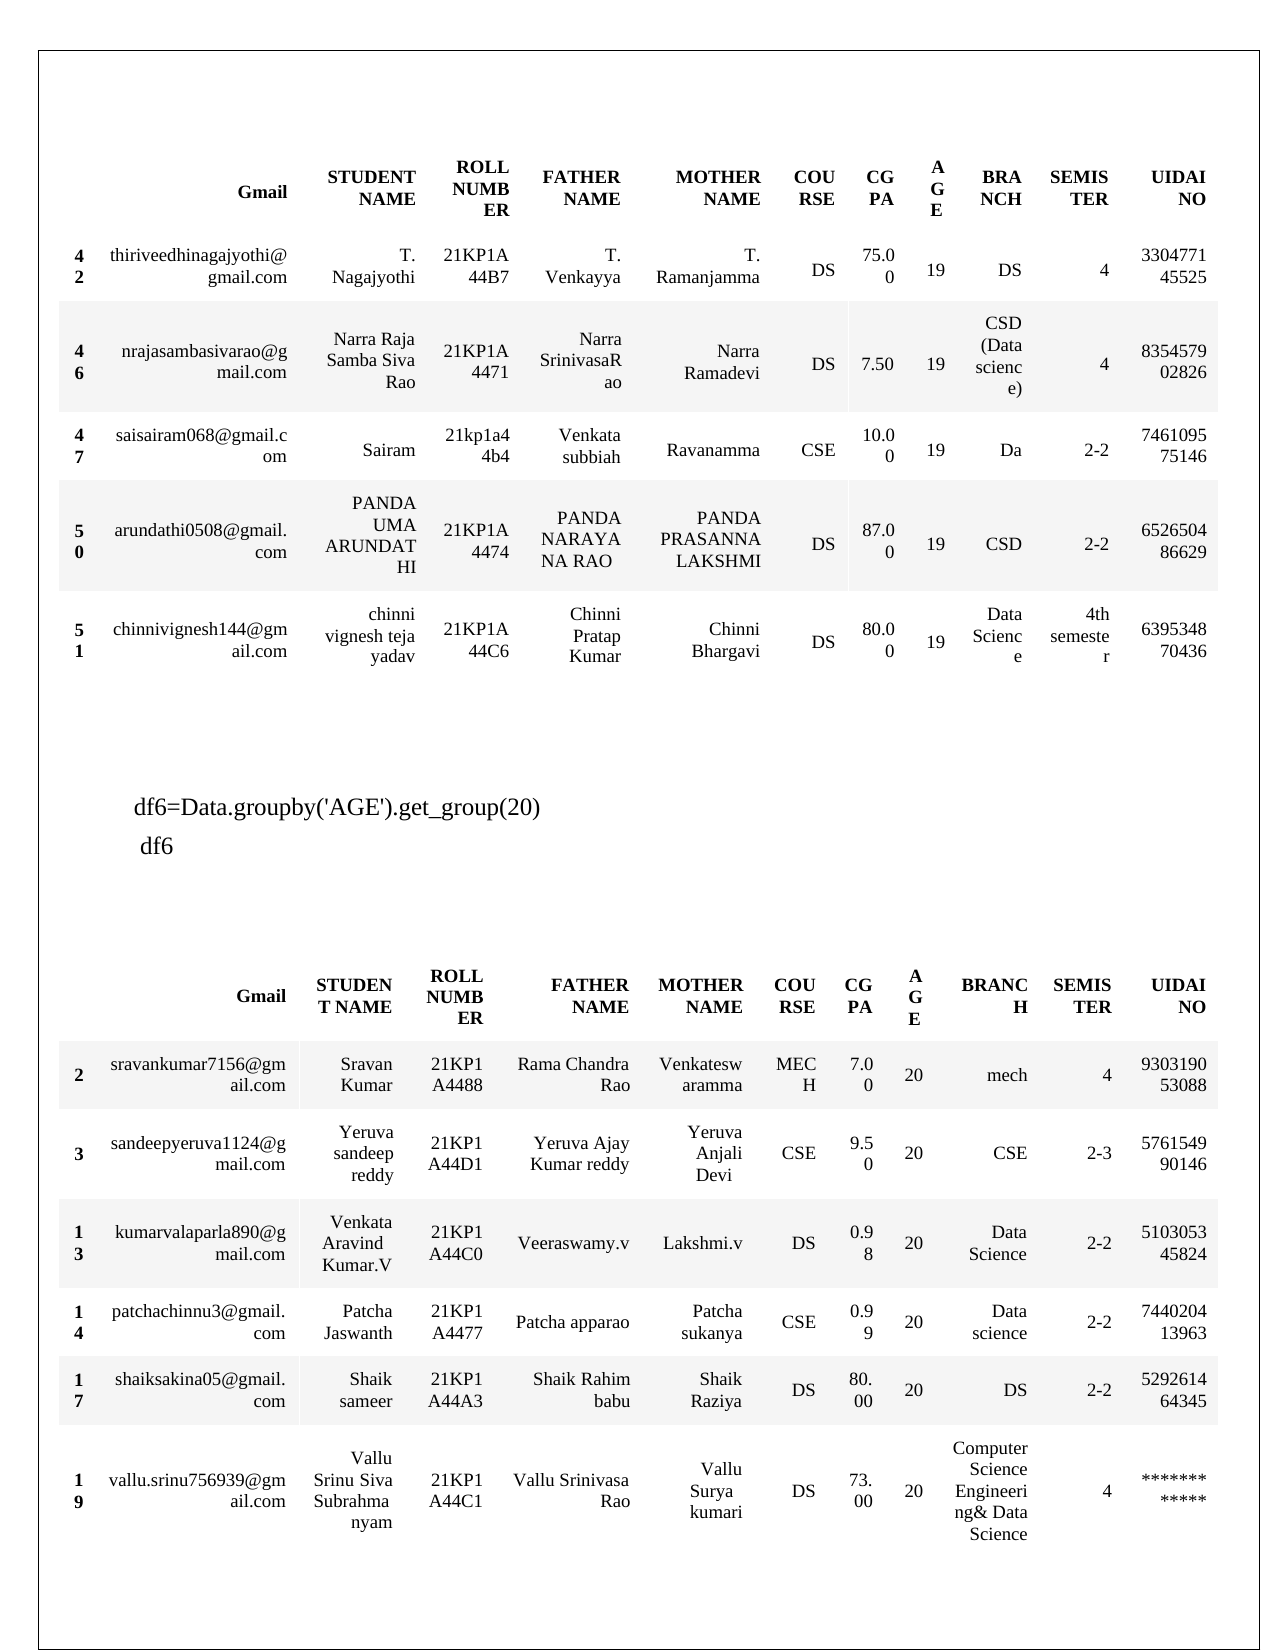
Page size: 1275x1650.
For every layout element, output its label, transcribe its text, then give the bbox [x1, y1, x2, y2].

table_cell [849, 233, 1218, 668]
text df6=Data.groupby('AGE').get_group(20) [133, 792, 596, 821]
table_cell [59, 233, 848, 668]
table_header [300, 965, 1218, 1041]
text df6 [133, 831, 596, 860]
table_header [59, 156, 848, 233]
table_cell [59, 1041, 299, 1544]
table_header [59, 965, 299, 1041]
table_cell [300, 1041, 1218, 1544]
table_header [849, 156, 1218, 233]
